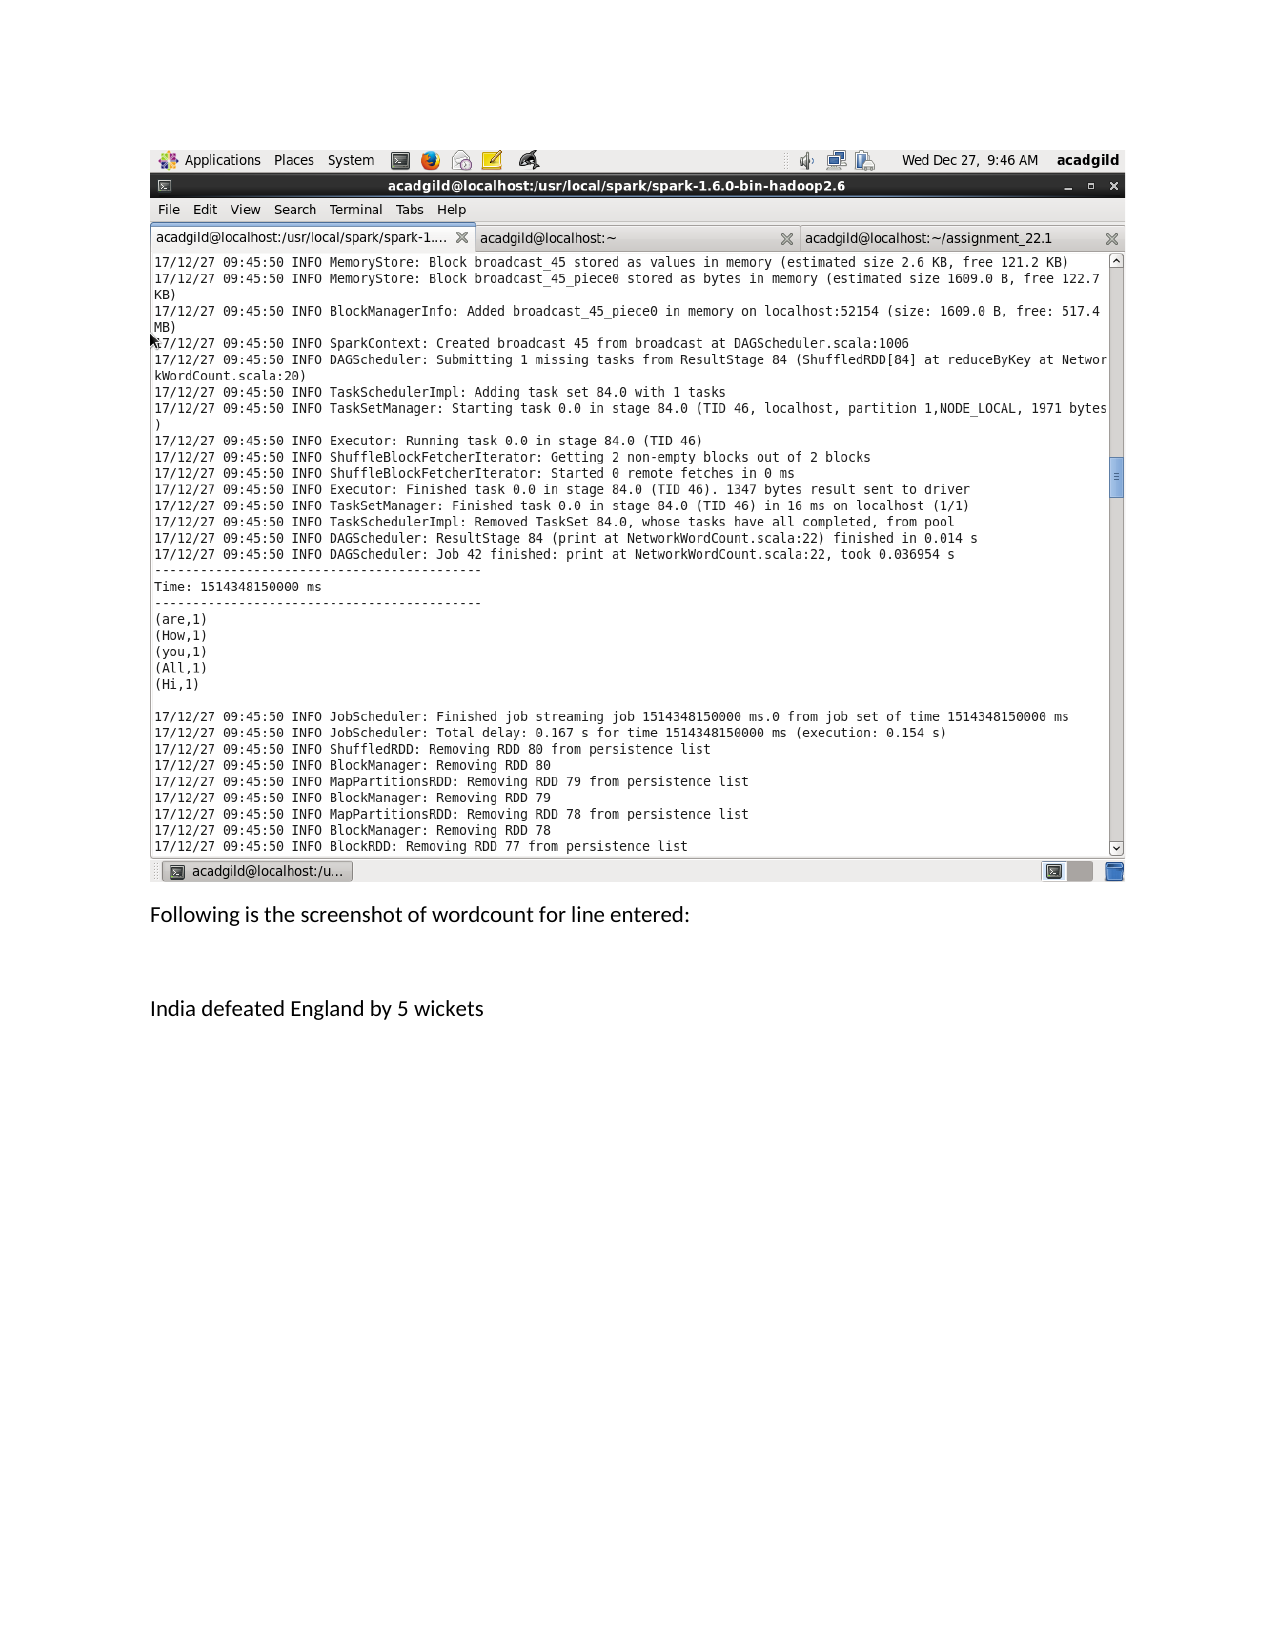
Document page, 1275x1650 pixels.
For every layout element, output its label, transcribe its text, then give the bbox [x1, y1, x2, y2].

text India defeated England by 5 wickets [150, 994, 1125, 1022]
picture [150, 150, 1125, 882]
text Following is the screenshot of wordcount for line entered: [150, 900, 1125, 928]
